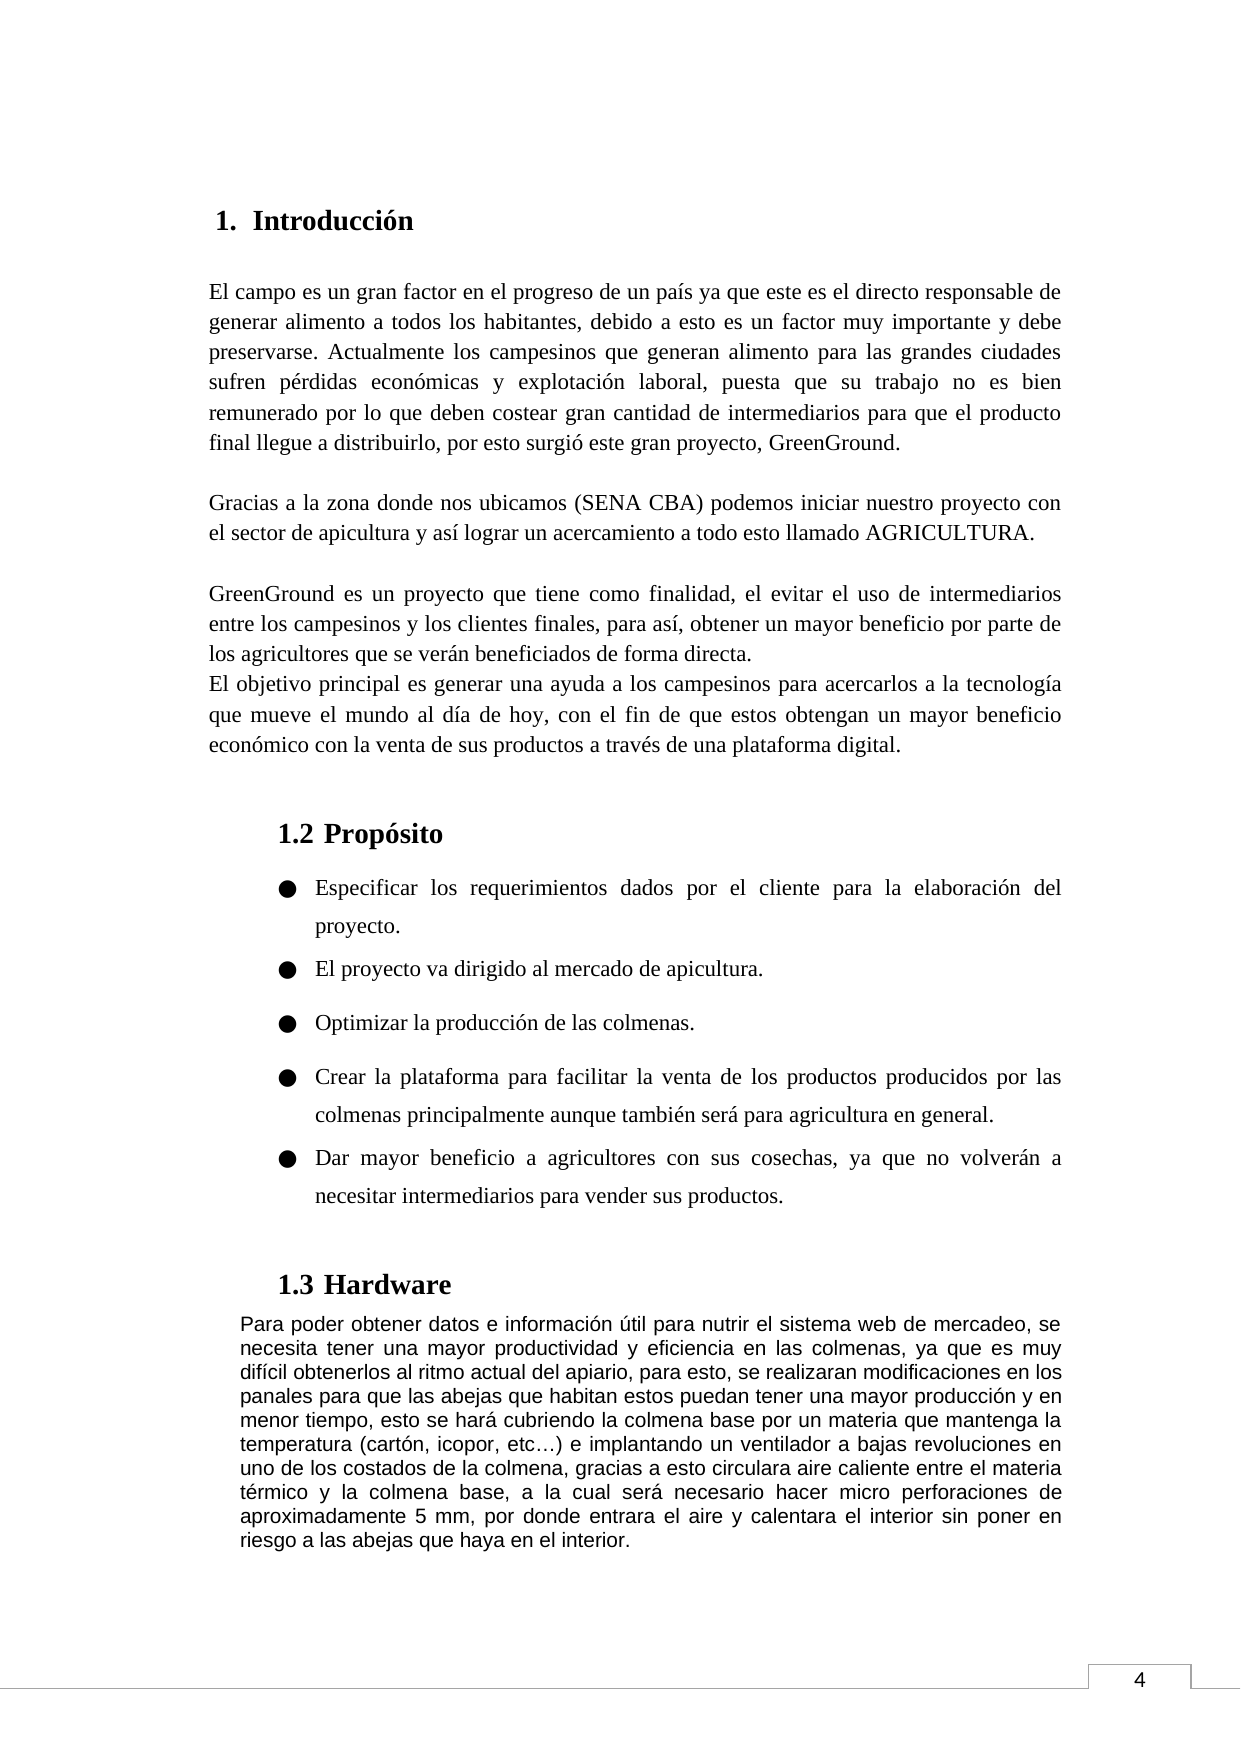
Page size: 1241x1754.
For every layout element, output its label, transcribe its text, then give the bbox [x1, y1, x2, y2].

text El campo es un gran factor en el progreso de un país ya que este es el directo responsable de generar alimento a todos los habitantes, debido a esto es un factor muy importante y debe preservarse. Actualmente los campesinos que generan alimento para las grandes ciudades sufren pérdidas económicas y explotación laboral, puesta que su trabajo no es bien remunerado por lo que deben costear gran cantidad de intermediarios para que el producto final llegue a distribuirlo, por esto surgió este gran proyecto, GreenGround. [208, 278, 1063, 455]
list Optimizar la producción de las colmenas. [277, 996, 1063, 1043]
list El proyecto va dirigido al mercado de apicultura. [277, 942, 1063, 989]
list Dar mayor beneficio a agricultores con sus cosechas, ya que no volverán a necesitar intermediarios para vender sus productos. [277, 1131, 1063, 1208]
text Para poder obtener datos e información útil para nutrir el sistema web de mercadeo, se necesita tener una mayor productividad y eficiencia en las colmenas, ya que es muy difícil obtenerlos al ritmo actual del apiario, para esto, se realizaran modificaciones en los panales para que las abejas que habitan estos puedan tener una mayor producción y en menor tiempo, esto se hará cubriendo la colmena base por un materia que mantenga la temperatura (cartón, icopor, etc…) e implantando un ventilador a bajas revoluciones en uno de los costados de la colmena, gracias a esto circulara aire caliente entre el materia térmico y la colmena base, a la cual será necesario hacer micro perforaciones de aproximadamente 5 mm, por donde entrara el aire y calentara el interior sin poner en riesgo a las abejas que haya en el interior. [240, 1312, 1063, 1552]
subtitle Propósito [277, 816, 1063, 850]
subtitle Hardware [277, 1267, 1063, 1301]
subtitle Introducción [215, 203, 1063, 236]
list Especificar los requerimientos dados por el cliente para la elaboración del proyecto. [277, 861, 1063, 938]
text GreenGround es un proyecto que tiene como finalidad, el evitar el uso de intermediarios entre los campesinos y los clientes finales, para así, obtener un mayor beneficio por parte de los agricultores que se verán beneficiados de forma directa. [208, 580, 1063, 667]
text Gracias a la zona donde nos ubicamos (SENA CBA) podemos iniciar nuestro proyecto con el sector de apicultura y así lograr un acercamiento a todo esto llamado AGRICULTURA. [208, 489, 1063, 546]
text El objetivo principal es generar una ayuda a los campesinos para acercarlos a la tecnología que mueve el mundo al día de hoy, con el fin de que estos obtengan un mayor beneficio económico con la venta de sus productos a través de una plataforma digital. [208, 671, 1063, 757]
list Crear la plataforma para facilitar la venta de los productos producidos por las colmenas principalmente aunque también será para agricultura en general. [277, 1050, 1063, 1127]
